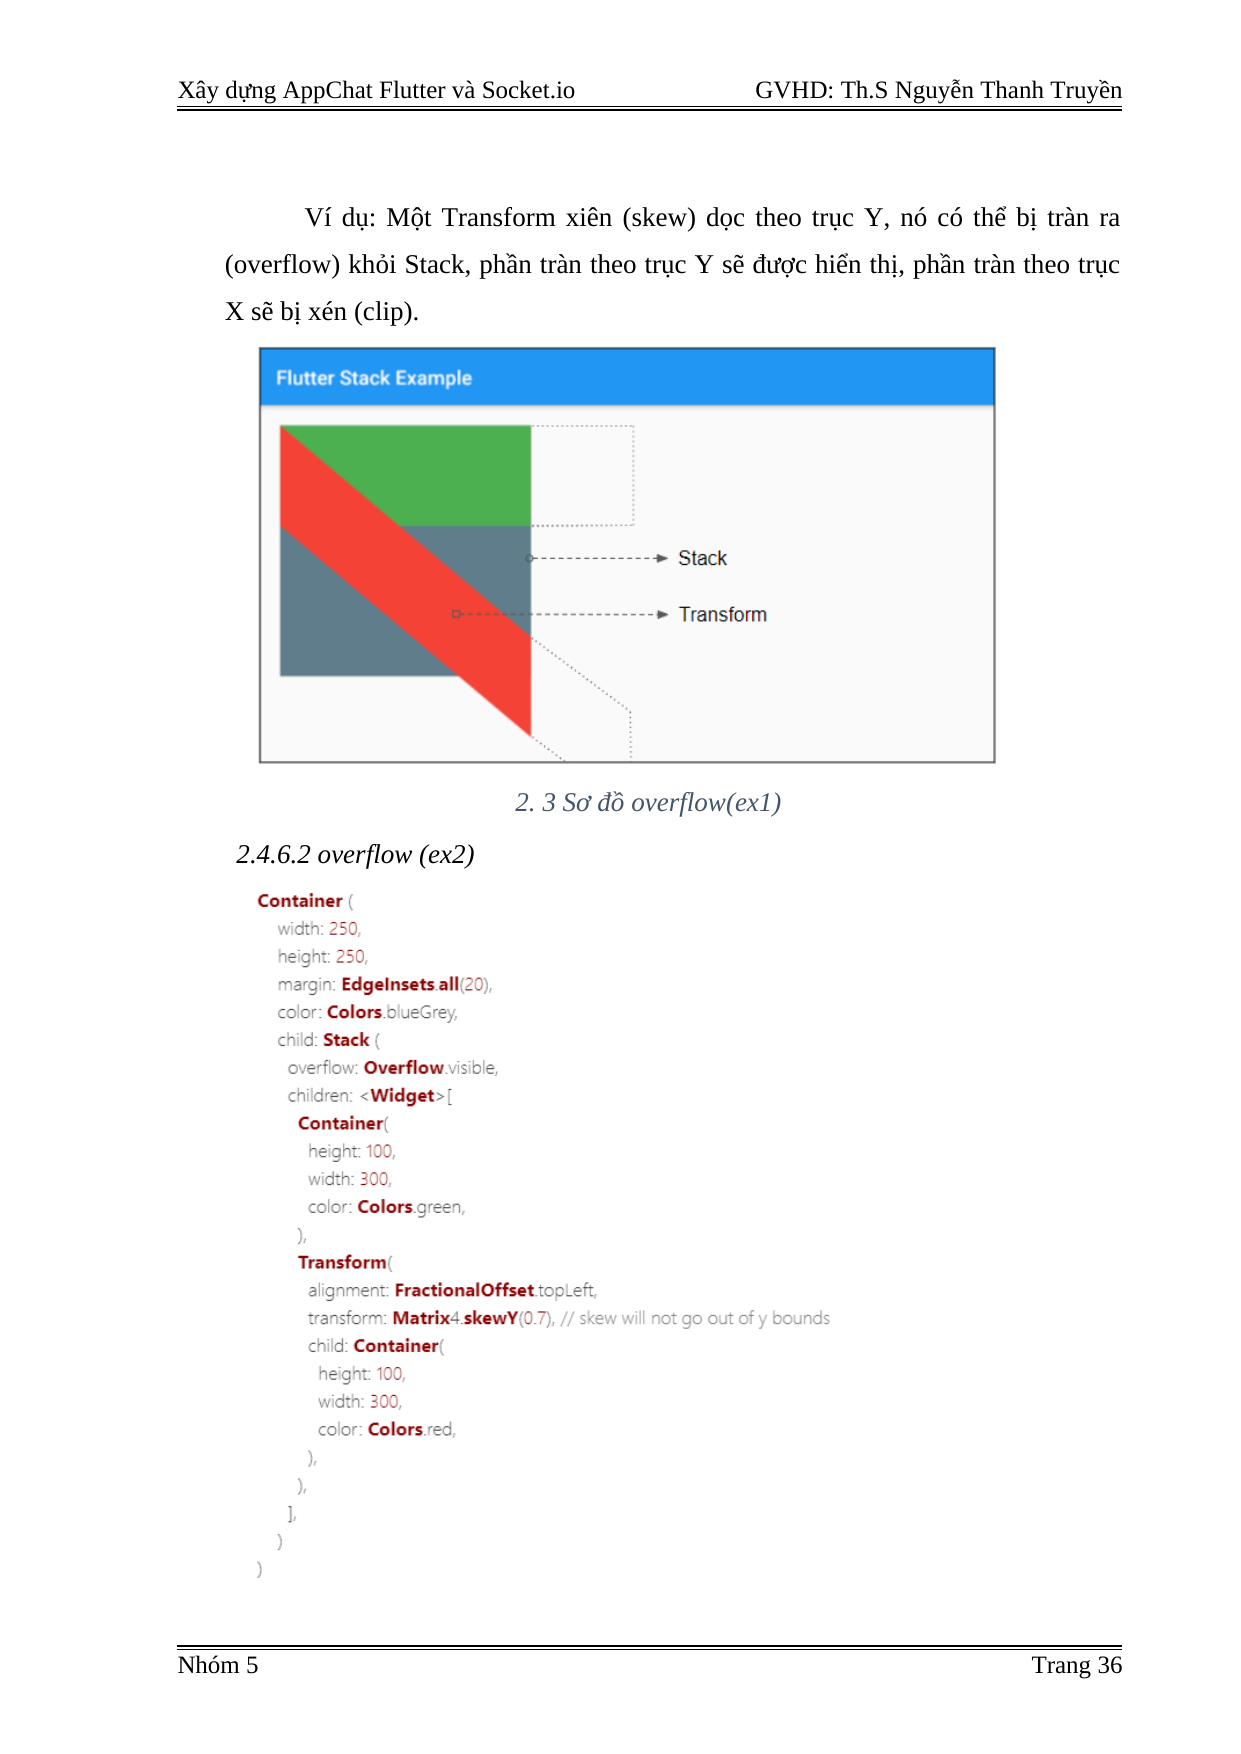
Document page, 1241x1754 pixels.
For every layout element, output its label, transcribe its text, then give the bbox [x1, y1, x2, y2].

picture [254, 341, 1002, 771]
text 2. 23 Sơ đồ overflow(ex1) [177, 787, 1122, 818]
picture [254, 885, 862, 1585]
text overflow (ex2) [236, 838, 1122, 870]
text Ví dụ: Một Transform xiên (skew) dọc theo trục Y, nó có thể bị tràn ra (overflow) khỏi Stack, phần tràn theo trục Y sẽ được hiển thị, phần tràn theo trục X sẽ bị xén (clip). [224, 202, 1122, 326]
